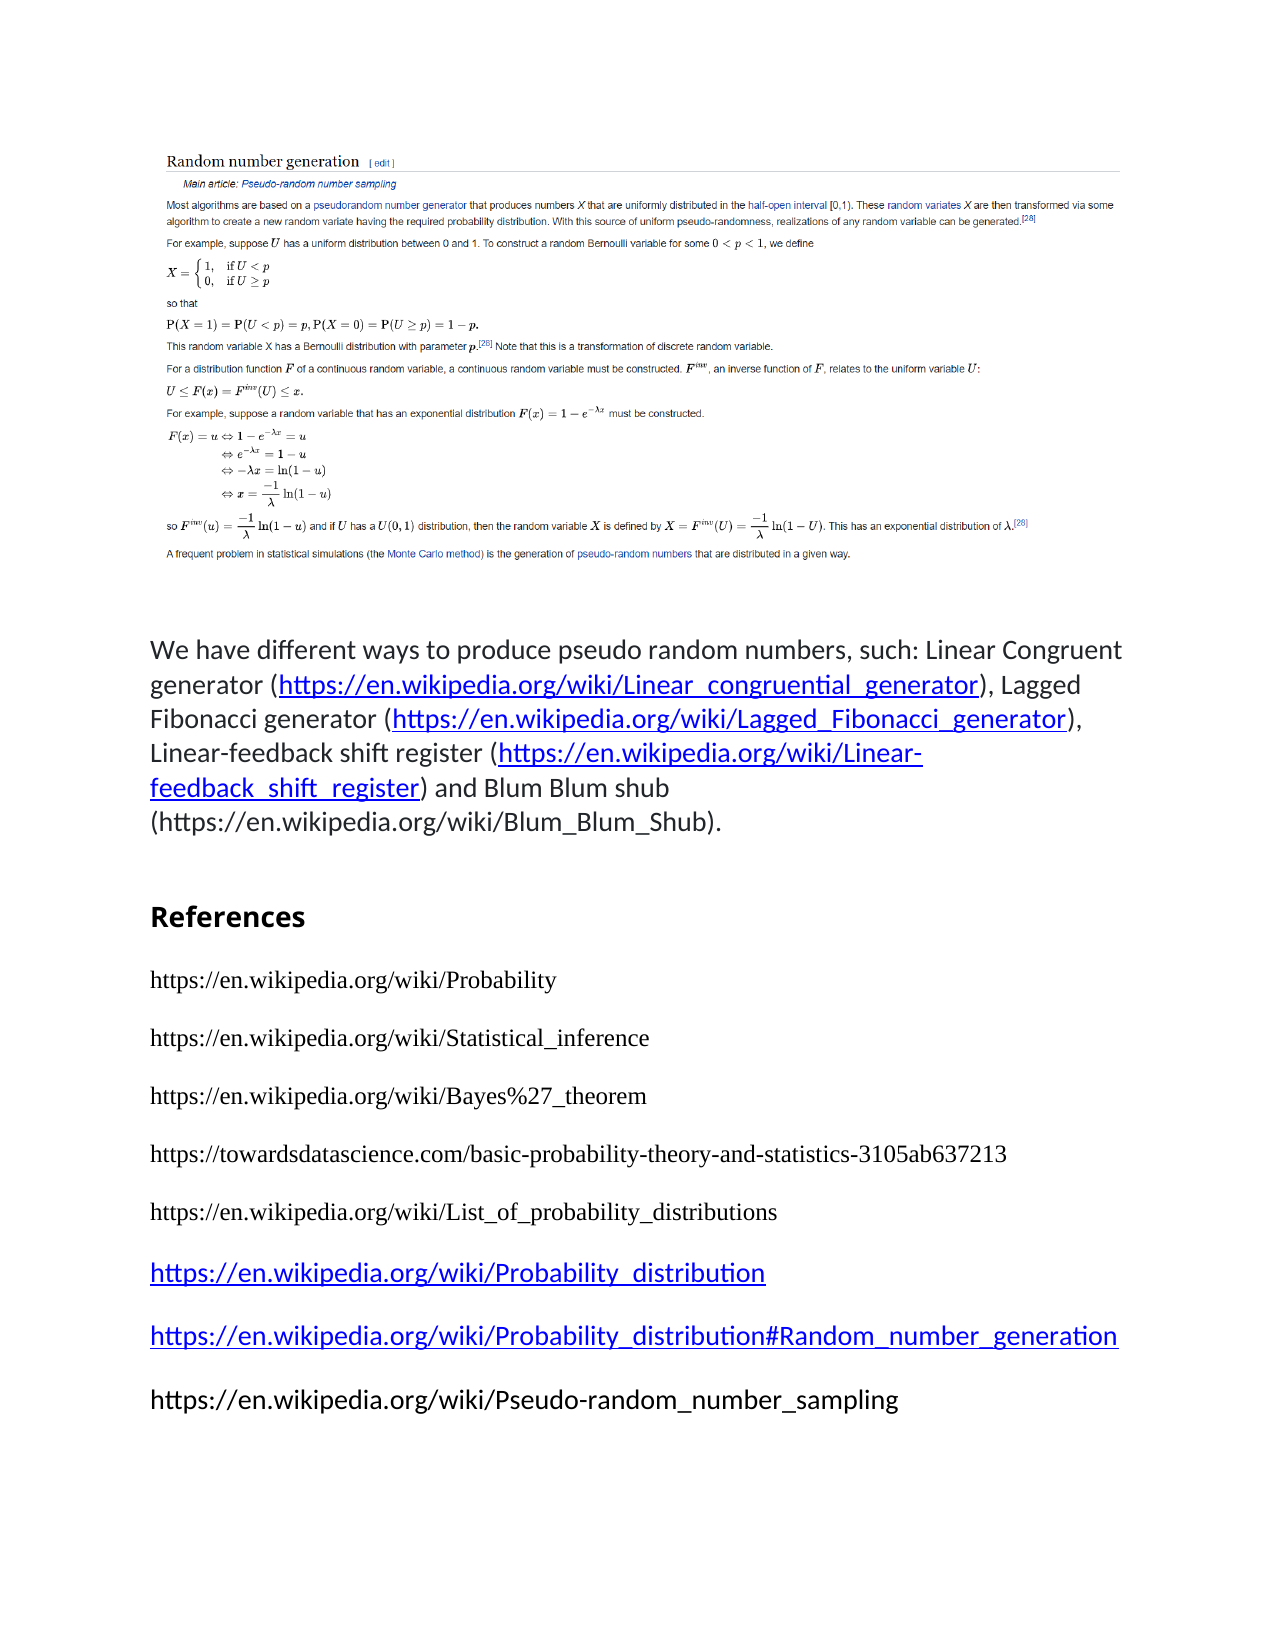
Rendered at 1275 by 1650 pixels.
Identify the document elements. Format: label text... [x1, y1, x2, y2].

text https://en.wikipedia.org/wiki/Bayes%27_theorem [150, 1081, 1125, 1109]
text https://en.wikipedia.org/wiki/Statistical_inference [150, 1023, 1125, 1052]
text References [150, 897, 1125, 936]
picture [150, 150, 1125, 573]
text https://towardsdatascience.com/basic-probability-theory-and-statistics-3105ab637213 [150, 1139, 1125, 1167]
text https://en.wikipedia.org/wiki/Probability [150, 965, 1125, 994]
text https://en.wikipedia.org/wiki/List_of_probability_distributions [150, 1197, 1125, 1225]
text https://en.wikipedia.org/wiki/Probability_distribution [150, 1254, 1125, 1289]
text We have different ways to produce pseudo random numbers, such: Linear Congruent generator (https://en.wikipedia.org/wiki/Linear_congruential_generator), Lagged Fibonacci generator (https://en.wikipedia.org/wiki/Lagged_Fibonacci_generator), Linear-feedback shift register (https://en.wikipedia.org/wiki/Linear-feedback_shift_register) and Blum Blum shub (https://en.wikipedia.org/wiki/Blum_Blum_Shub). [150, 632, 1125, 838]
text https://en.wikipedia.org/wiki/Pseudo-random_number_sampling [150, 1382, 1125, 1416]
text https://en.wikipedia.org/wiki/Probability_distribution#Random_number_generation [150, 1318, 1125, 1352]
